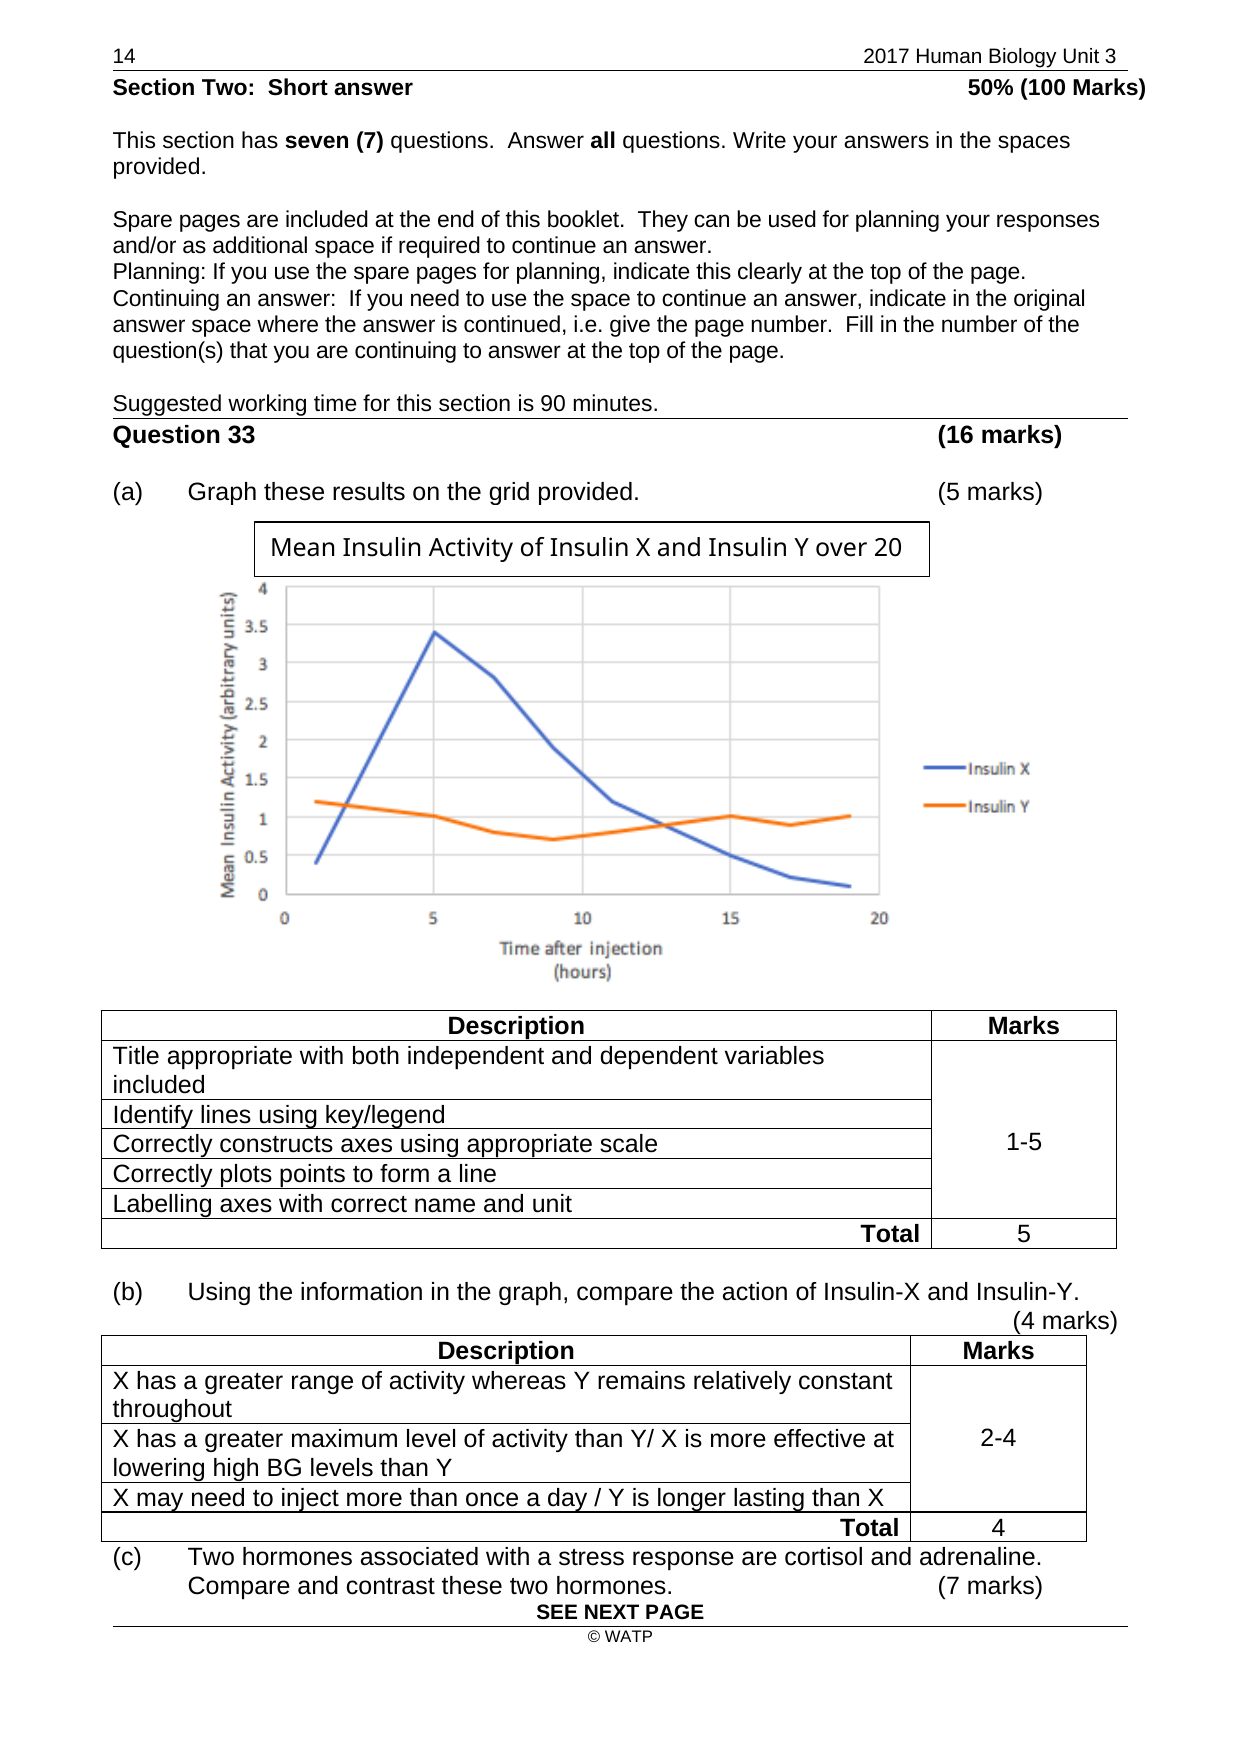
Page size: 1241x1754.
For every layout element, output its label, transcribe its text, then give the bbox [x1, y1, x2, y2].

table_header Marks [932, 1011, 1116, 1040]
table_header Marks [911, 1336, 1086, 1364]
text Continuing an answer: If you need to use the space to continue an answer, indicate in the original answer space where the answer is continued, i.e. give the page number. Fill in the number of the question(s) that you are continuing to answer at the top of the page. [112, 285, 1128, 364]
text Compare and contrast these two hormones. (7 marks) [187, 1571, 1128, 1600]
table_cell 5 [932, 1219, 1116, 1247]
table_cell X has a greater range of activity whereas Y remains relatively constant throughout [102, 1366, 910, 1423]
text (a) Graph these results on the grid provided. (5 marks) [112, 477, 1128, 506]
text Question 33 (16 marks) [112, 419, 1128, 448]
text (b) Using the information in the graph, compare the action of Insulin-X and Insulin-Y. (4 marks) [112, 1277, 1128, 1335]
table_cell X may need to inject more than once a day / Y is longer lasting than X [102, 1483, 910, 1511]
text Planning: If you use the spare pages for planning, indicate this clearly at the top of the page. [112, 258, 1128, 285]
table_cell Total [102, 1219, 931, 1247]
text Suggested working time for this section is 90 minutes. [112, 390, 1128, 419]
table_header Description [102, 1011, 931, 1040]
table_cell Correctly constructs axes using appropriate scale [102, 1129, 931, 1158]
table_cell Total [102, 1513, 910, 1541]
table_cell Labelling axes with correct name and unit [102, 1189, 931, 1218]
text Spare pages are included at the end of this booklet. They can be used for planning your responses and/or as additional space if required to continue an answer. [112, 206, 1128, 258]
table_cell 1-5 [932, 1041, 1116, 1218]
table_cell 2-4 [911, 1366, 1086, 1511]
table_header Description [102, 1336, 910, 1364]
text This section has seven (7) questions. Answer all questions. Write your answers in the spaces provided. [112, 127, 1128, 179]
table_cell X has a greater maximum level of activity than Y/ X is more effective at lowering high BG levels than Y [102, 1424, 910, 1482]
table_cell Identify lines using key/legend [102, 1100, 931, 1128]
text (c) Two hormones associated with a stress response are cortisol and adrenaline. [112, 1542, 1128, 1571]
table_cell Title appropriate with both independent and dependent variables included [102, 1041, 931, 1098]
picture [187, 505, 1053, 1010]
table_cell 4 [911, 1513, 1086, 1541]
table_cell Correctly plots points to form a line [102, 1159, 931, 1188]
text Section Two: Short answer 50% (100 Marks) [112, 74, 1128, 100]
